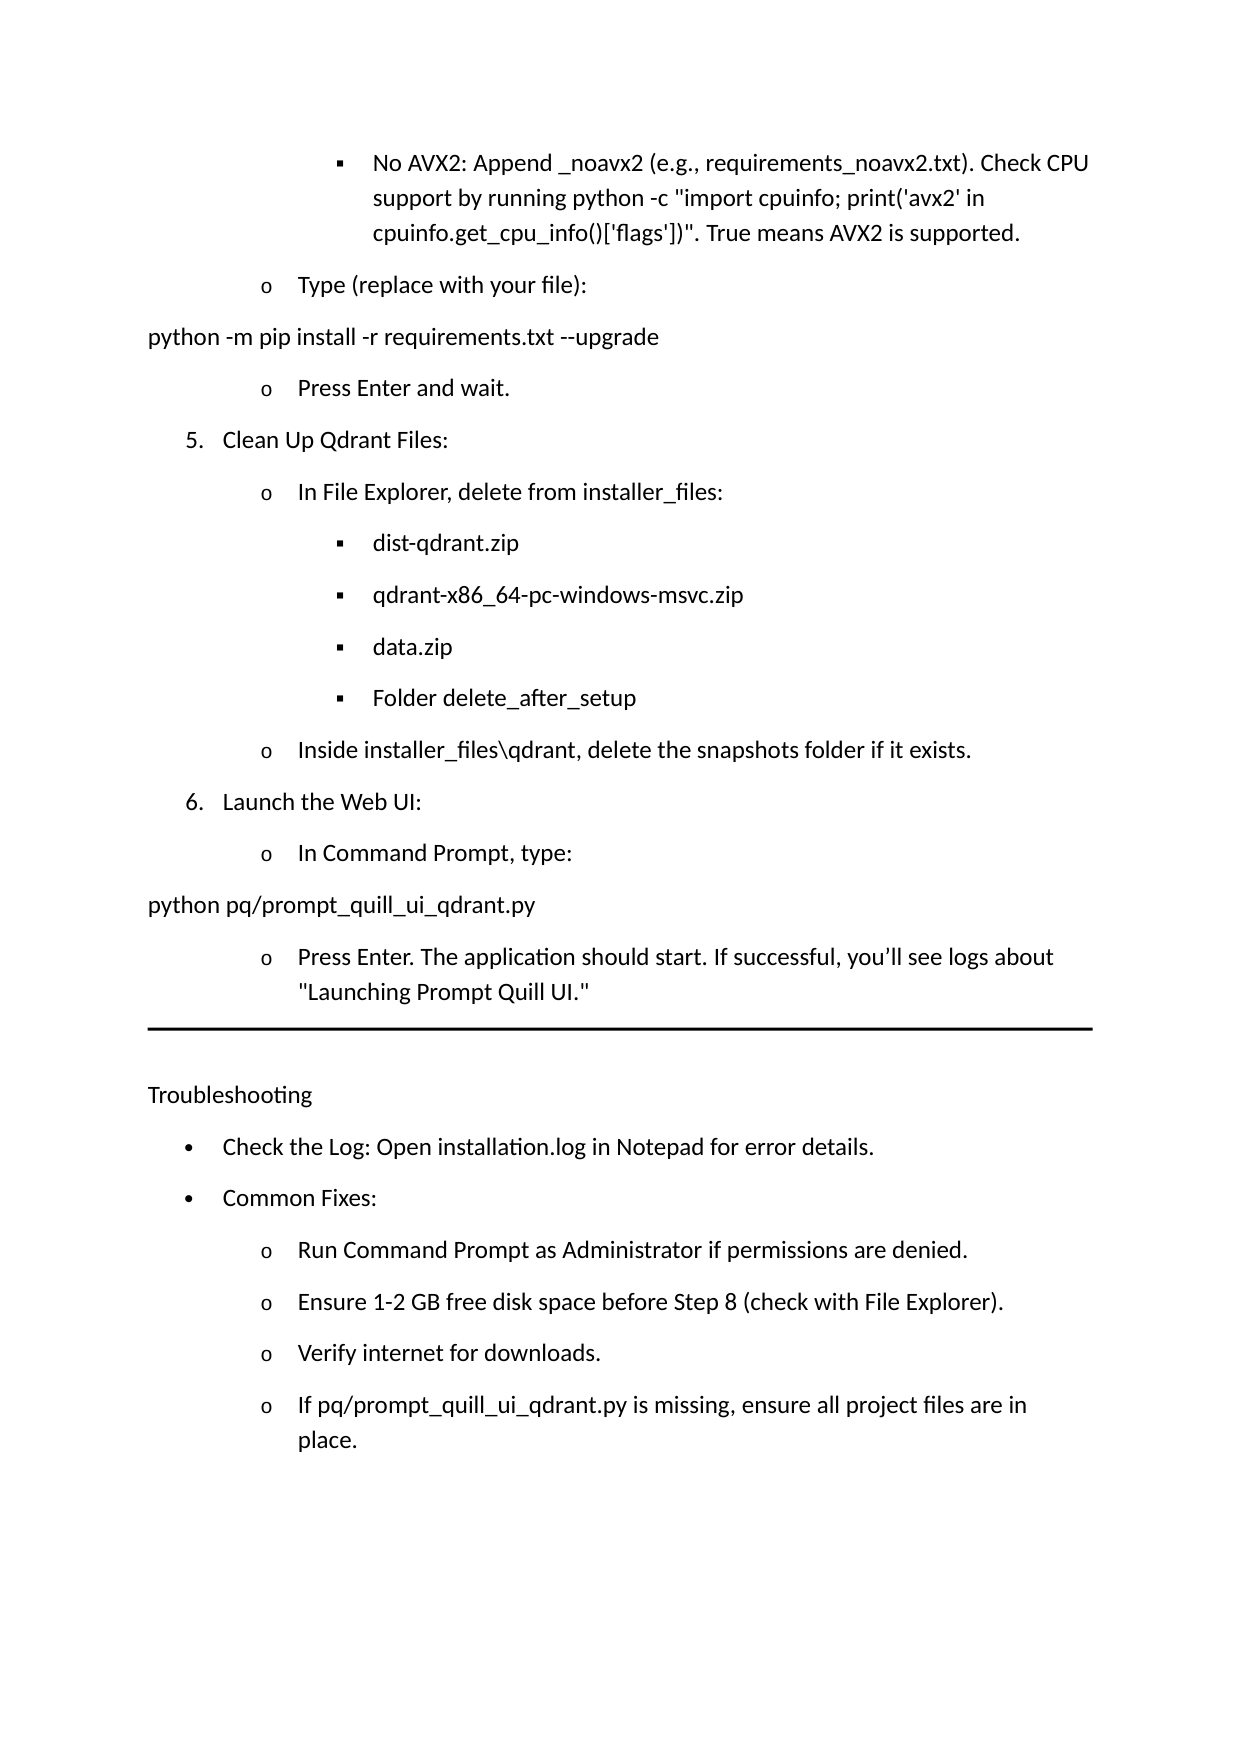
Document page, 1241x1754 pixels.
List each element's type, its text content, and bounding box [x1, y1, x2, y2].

list No AVX2: Append _noavx2 (e.g., requirements_noavx2.txt). Check CPU support by running python -c "import cpuinfo; print('avx2' in cpuinfo.get_cpu_info()['flags'])". True means AVX2 is supported. [335, 148, 1093, 248]
text python pq/prompt_quill_ui_qdrant.py [148, 889, 1093, 920]
list Run Command Prompt as Administrator if permissions are denied. [260, 1234, 1093, 1265]
list data.zip [335, 631, 1093, 661]
list Press Enter and wait. [260, 373, 1093, 403]
list Check the Log: Open installation.log in Notepad for error details. [185, 1131, 1093, 1161]
text python -m pip install -r requirements.txt --upgrade [148, 321, 1093, 351]
list In File Explorer, delete from installer_files: [260, 476, 1093, 506]
list Folder delete_after_setup [335, 683, 1093, 713]
list dist-qdrant.zip [335, 528, 1093, 558]
list Launch the Web UI: [185, 786, 1093, 816]
list If pq/prompt_quill_ui_qdrant.py is missing, ensure all project files are in place. [260, 1389, 1093, 1455]
text Troubleshooting [148, 1079, 1093, 1110]
list Inside installer_files\qdrant, delete the snapshots folder if it exists. [260, 734, 1093, 765]
list Common Fixes: [185, 1183, 1093, 1213]
list In Command Prompt, type: [260, 838, 1093, 868]
list Press Enter. The application should start. If successful, you’ll see logs about "Launching Prompt Quill UI." [260, 941, 1093, 1006]
list Type (replace with your file): [260, 269, 1093, 300]
list Ensure 1-2 GB free disk space before Step 8 (check with File Explorer). [260, 1286, 1093, 1316]
list Clean Up Qdrant Files: [185, 424, 1093, 455]
list Verify internet for downloads. [260, 1338, 1093, 1368]
list qdrant-x86_64-pc-windows-msvc.zip [335, 579, 1093, 610]
